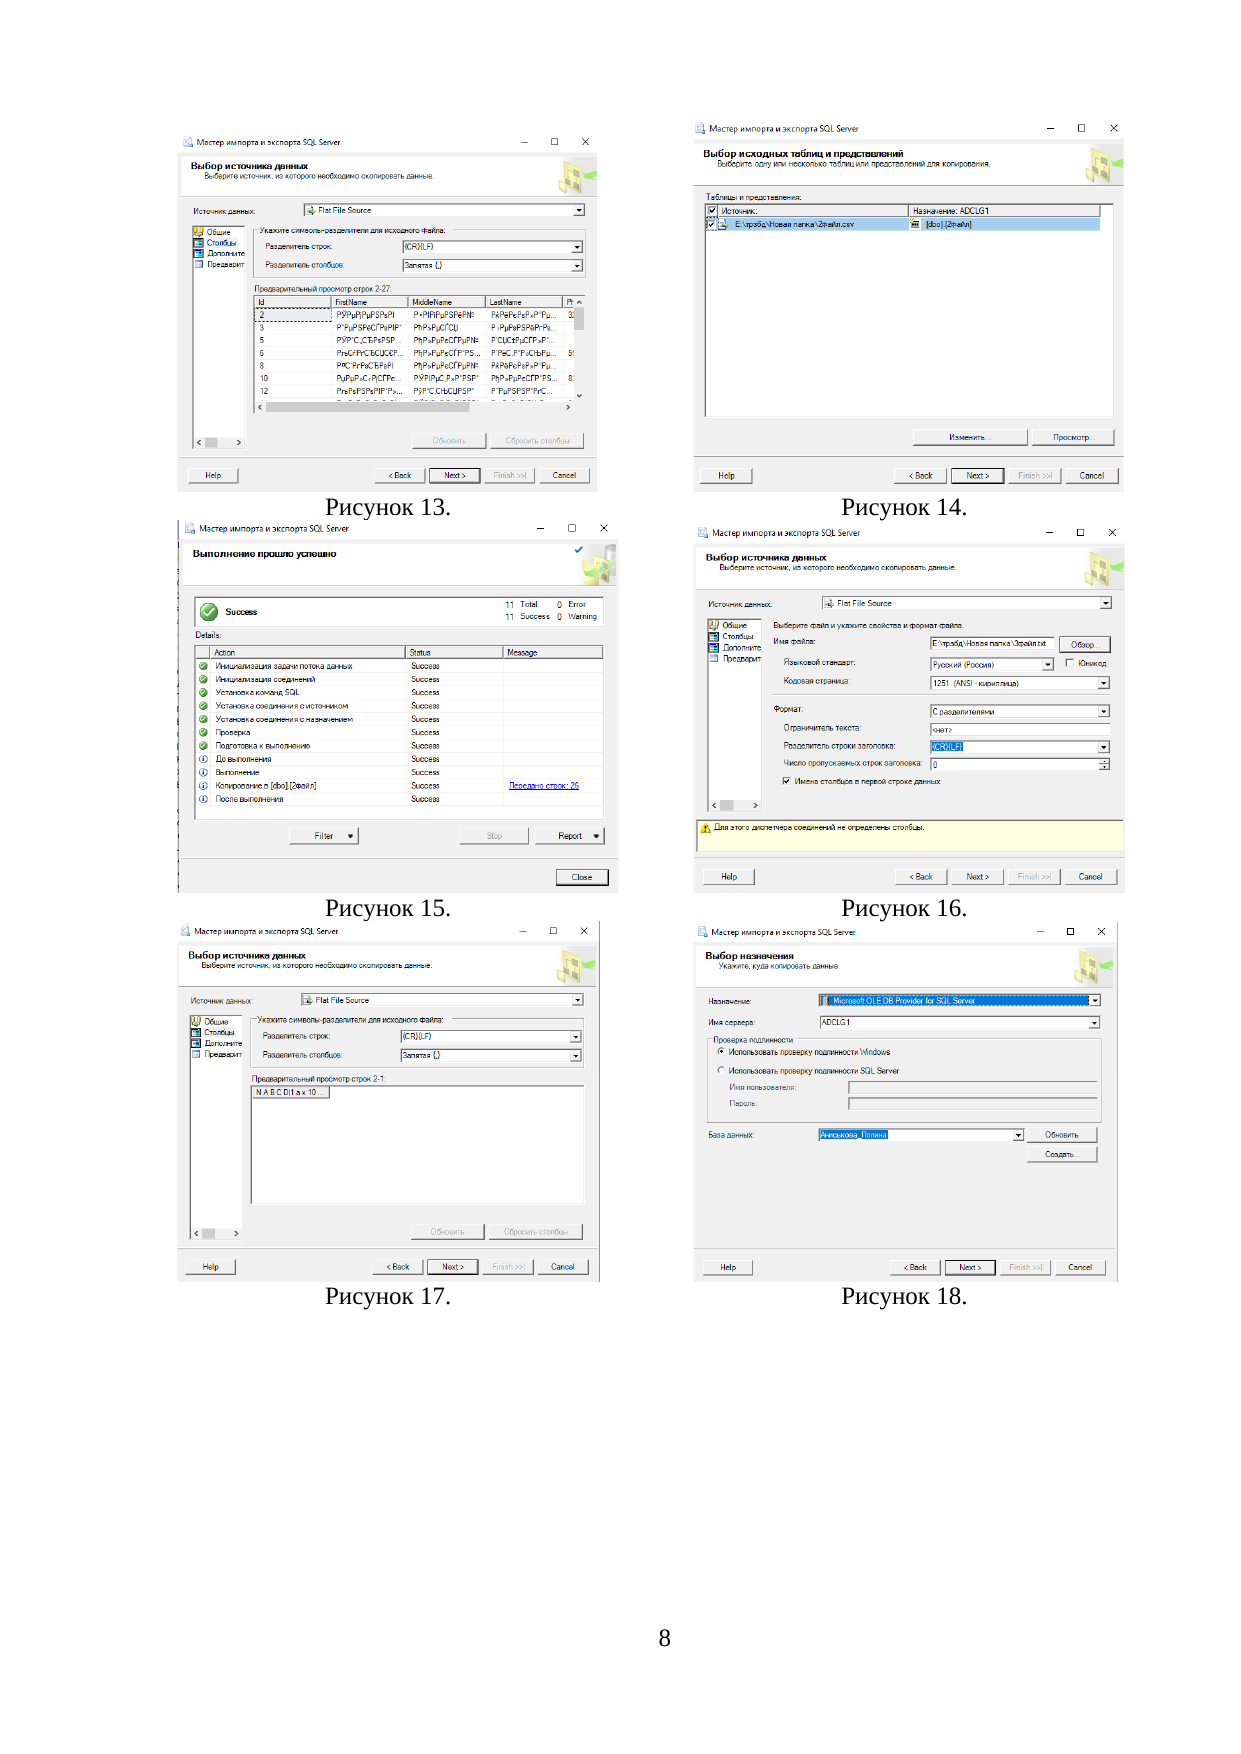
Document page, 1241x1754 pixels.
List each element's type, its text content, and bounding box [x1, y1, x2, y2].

text Рисунок 15. Рисунок 16. [251, 893, 1152, 921]
picture [693, 118, 1124, 492]
picture [693, 523, 1126, 893]
text Рисунок 13. Рисунок 14. [251, 492, 1152, 521]
picture [693, 922, 1118, 1282]
picture [177, 921, 600, 1282]
picture [177, 520, 619, 893]
picture [177, 132, 598, 492]
text Рисунок 17. Рисунок 18. [251, 1281, 1152, 1310]
